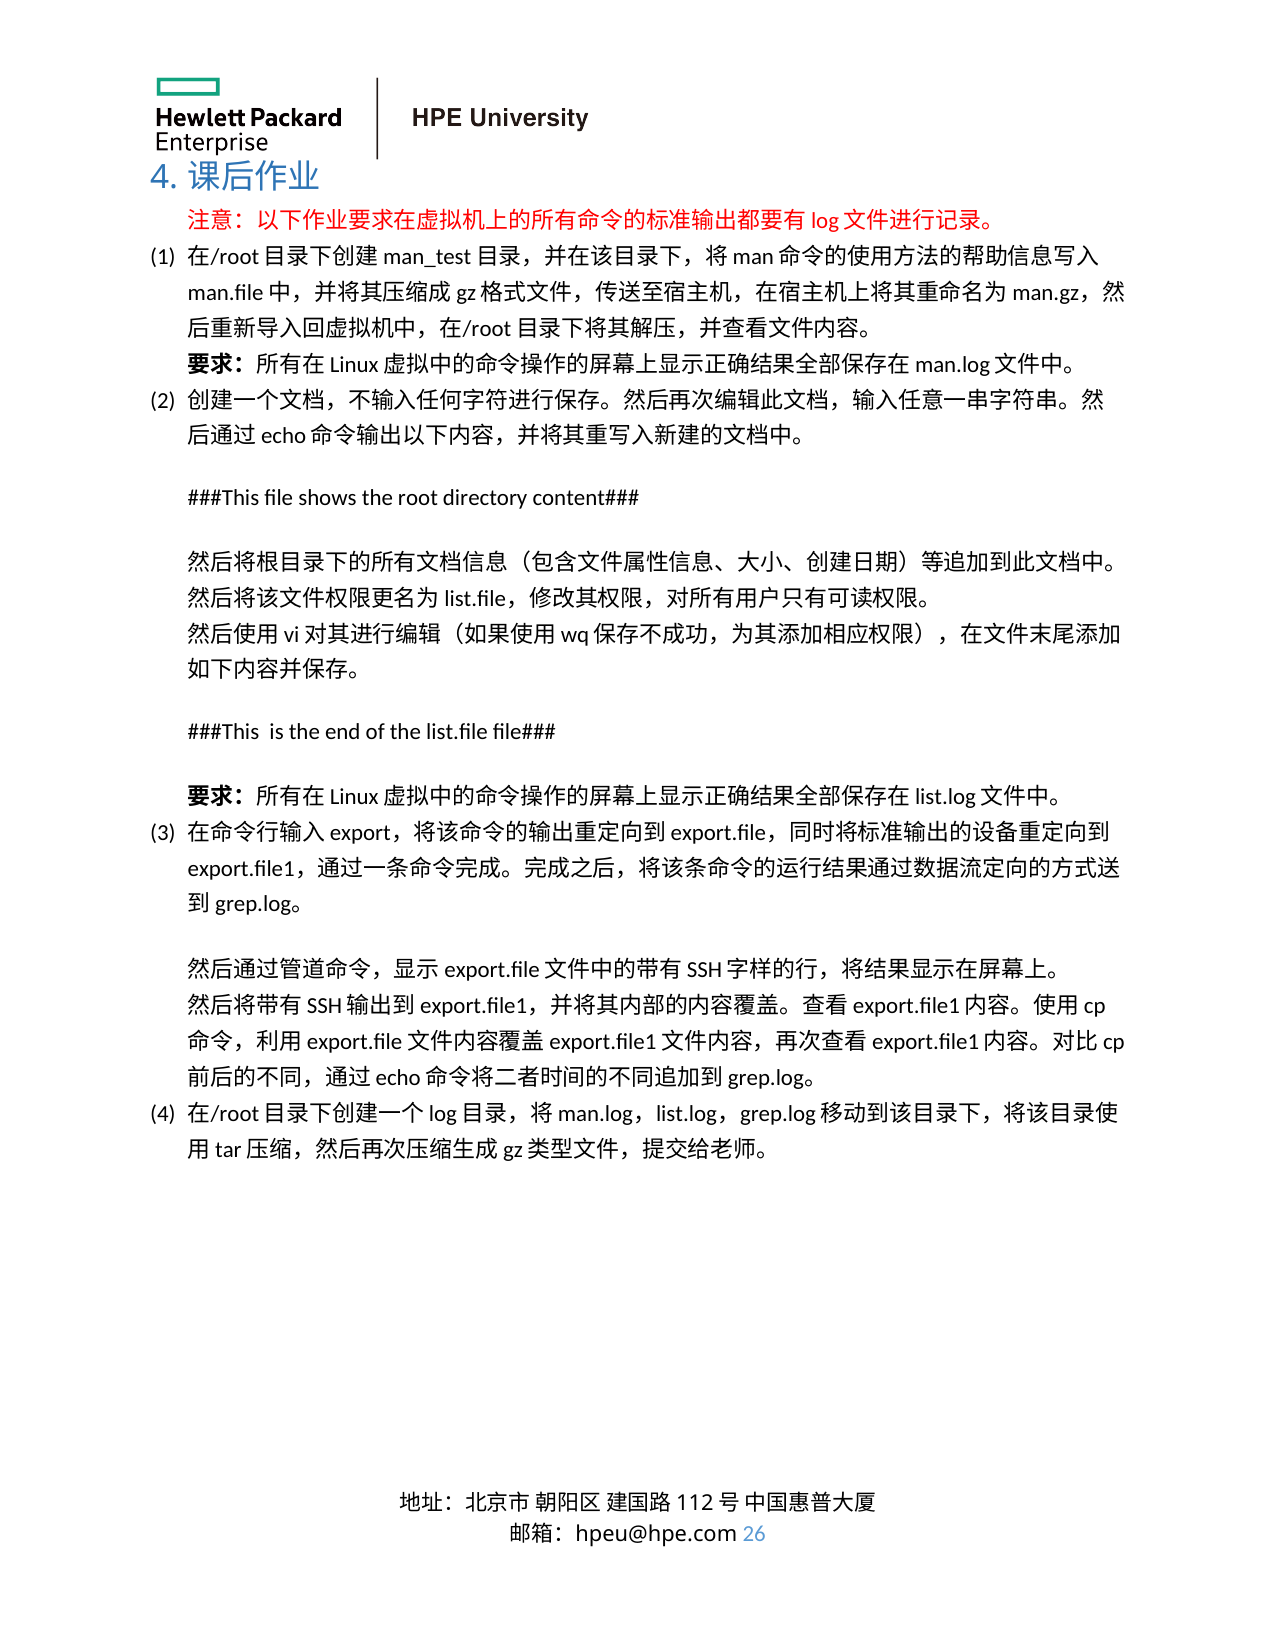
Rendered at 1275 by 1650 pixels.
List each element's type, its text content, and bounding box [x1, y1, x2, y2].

list 在命令行输入export，将该命令的输出重定向到export.file，同时将标准输出的设备重定向到export.file1，通过一条命令完成。完成之后，将该条命令的运行结果通过数据流定向的方式送到grep.log。 [150, 813, 1125, 918]
list 然后将根目录下的所有文档信息（包含文件属性信息、大小、创建日期）等追加到此文档中。然后将该文件权限更名为list.file，修改其权限，对所有用户只有可读权限。 [187, 544, 1125, 613]
list 然后将带有SSH输出到export.file1，并将其内部的内容覆盖。查看export.file1内容。使用cp命令，利用export.file文件内容覆盖export.file1文件内容，再次查看export.file1内容。对比cp前后的不同，通过echo命令将二者时间的不同追加到grep.log。 [187, 987, 1125, 1092]
list 要求：所有在Linux虚拟中的命令操作的屏幕上显示正确结果全部保存在list.log文件中。 [187, 778, 1125, 811]
list 注意：以下作业要求在虚拟机上的所有命令的标准输出都要有log文件进行记录。 [187, 202, 1125, 236]
list ###This is the end of the list.file file### [187, 717, 1125, 745]
list 然后通过管道命令，显示export.file文件中的带有SSH字样的行，将结果显示在屏幕上。 [187, 951, 1125, 984]
list 要求：所有在Linux虚拟中的命令操作的屏幕上显示正确结果全部保存在man.log文件中。 [187, 346, 1125, 379]
list 然后使用vi对其进行编辑（如果使用wq保存不成功，为其添加相应权限），在文件末尾添加如下内容并保存。 [187, 615, 1125, 684]
list 在/root目录下创建man_test目录，并在该目录下，将man命令的使用方法的帮助信息写入man.file中，并将其压缩成gz格式文件，传送至宿主机，在宿主机上将其重命名为man.gz，然后重新导入回虚拟机中，在/root目录下将其解压，并查看文件内容。 [150, 238, 1125, 343]
list ###This file shows the root directory content### [187, 483, 1125, 511]
picture [150, 73, 595, 150]
subtitle 课后作业 [150, 150, 1125, 198]
list 在/root目录下创建一个log目录，将man.log，list.log，grep.log移动到该目录下，将该目录使用tar压缩，然后再次压缩生成gz类型文件，提交给老师。 [150, 1094, 1125, 1164]
list 创建一个文档，不输入任何字符进行保存。然后再次编辑此文档，输入任意一串字符串。然后通过echo命令输出以下内容，并将其重写入新建的文档中。 [150, 381, 1125, 451]
